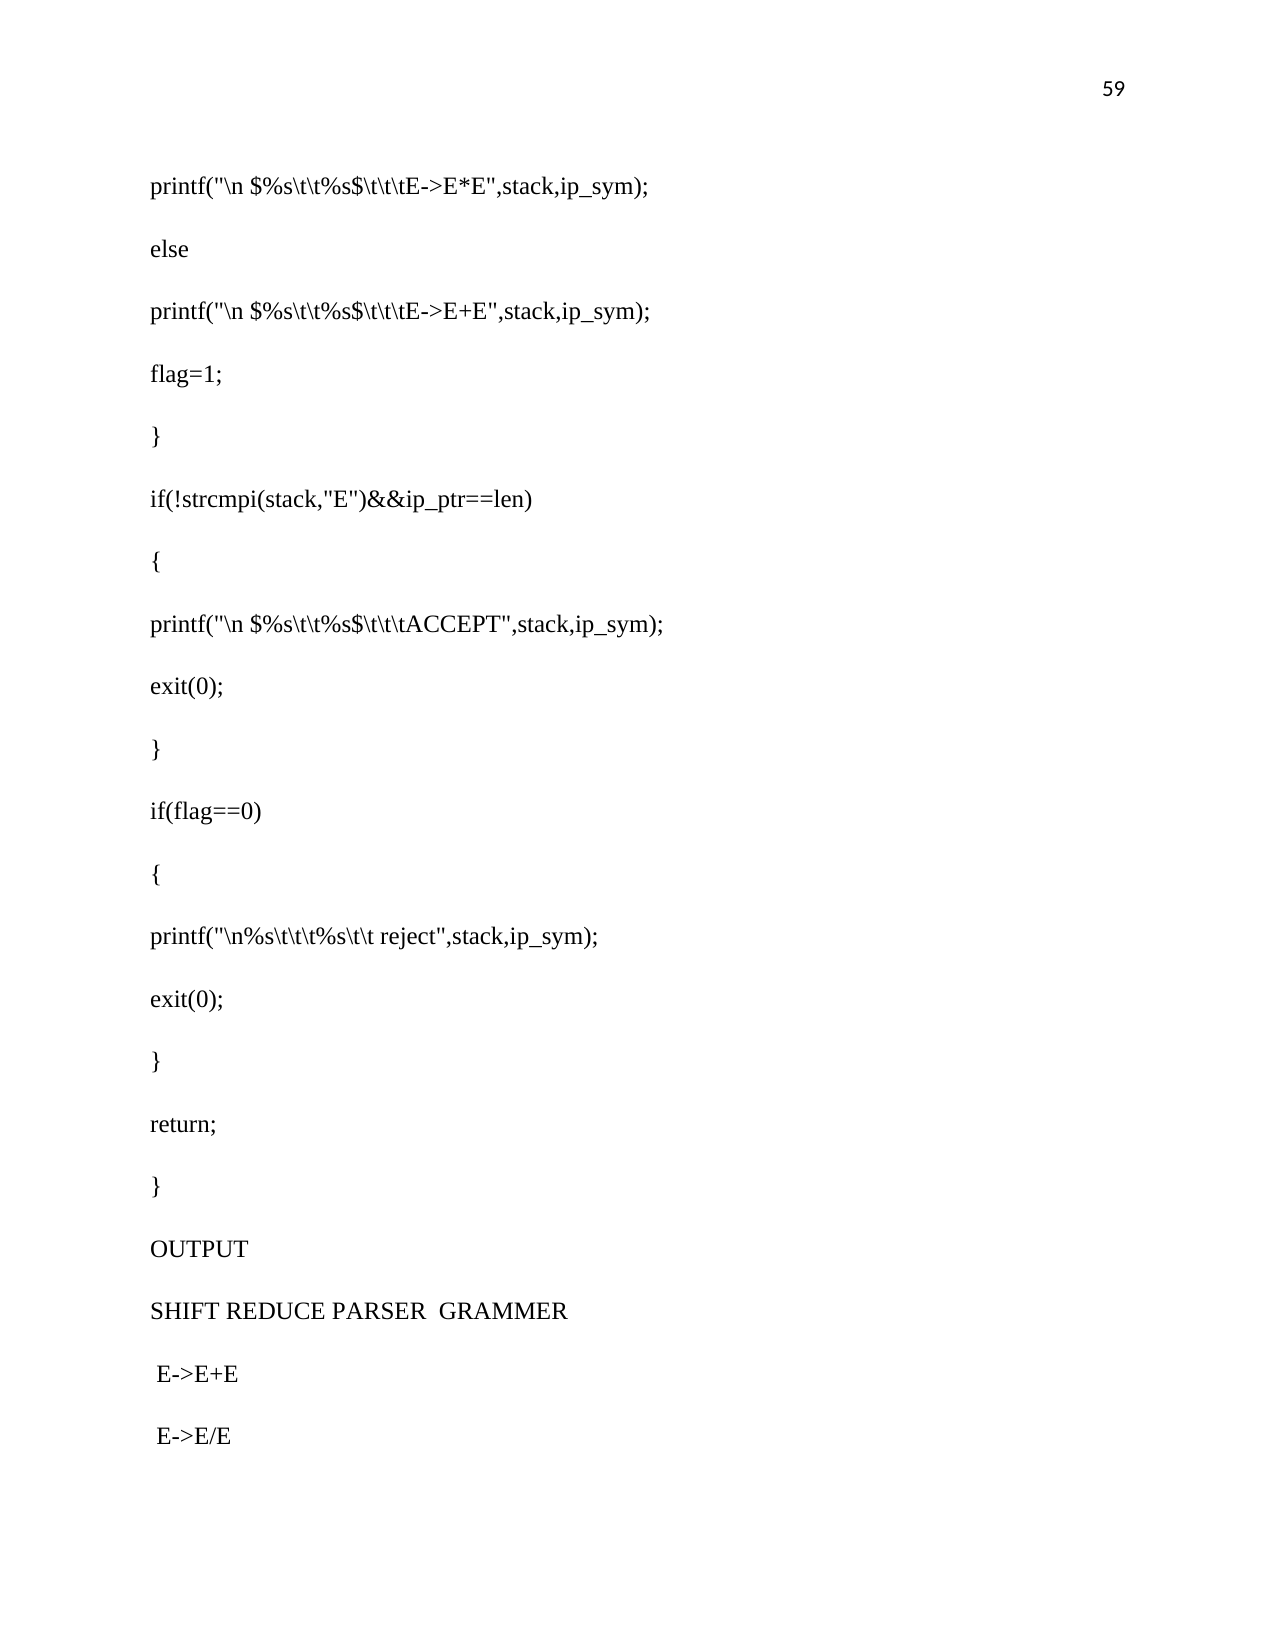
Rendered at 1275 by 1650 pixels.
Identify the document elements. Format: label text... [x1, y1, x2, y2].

text if(!strcmpi(stack,"E")&&ip_ptr==len) [150, 462, 1125, 512]
text } [150, 400, 1125, 450]
text SHIFT REDUCE PARSER GRAMMER [150, 1275, 1125, 1325]
text return; [150, 1087, 1125, 1137]
text { [150, 837, 1125, 887]
text flag=1; [150, 337, 1125, 387]
text printf("\n $%s\t\t%s$\t\t\tE->E+E",stack,ip_sym); [150, 275, 1125, 325]
text { [150, 525, 1125, 575]
text OUTPUT [150, 1212, 1125, 1262]
text printf("\n $%s\t\t%s$\t\t\tACCEPT",stack,ip_sym); [150, 587, 1125, 637]
text E->E+E [150, 1337, 1125, 1387]
text } [150, 1150, 1125, 1200]
text } [150, 1025, 1125, 1075]
text } [150, 712, 1125, 762]
text printf("\n%s\t\t\t%s\t\t reject",stack,ip_sym); [150, 900, 1125, 950]
text printf("\n $%s\t\t%s$\t\t\tE->E*E",stack,ip_sym); [150, 150, 1125, 200]
text if(flag==0) [150, 775, 1125, 825]
text else [150, 212, 1125, 262]
text exit(0); [150, 962, 1125, 1012]
text E->E/E [150, 1400, 1125, 1450]
text exit(0); [150, 650, 1125, 700]
